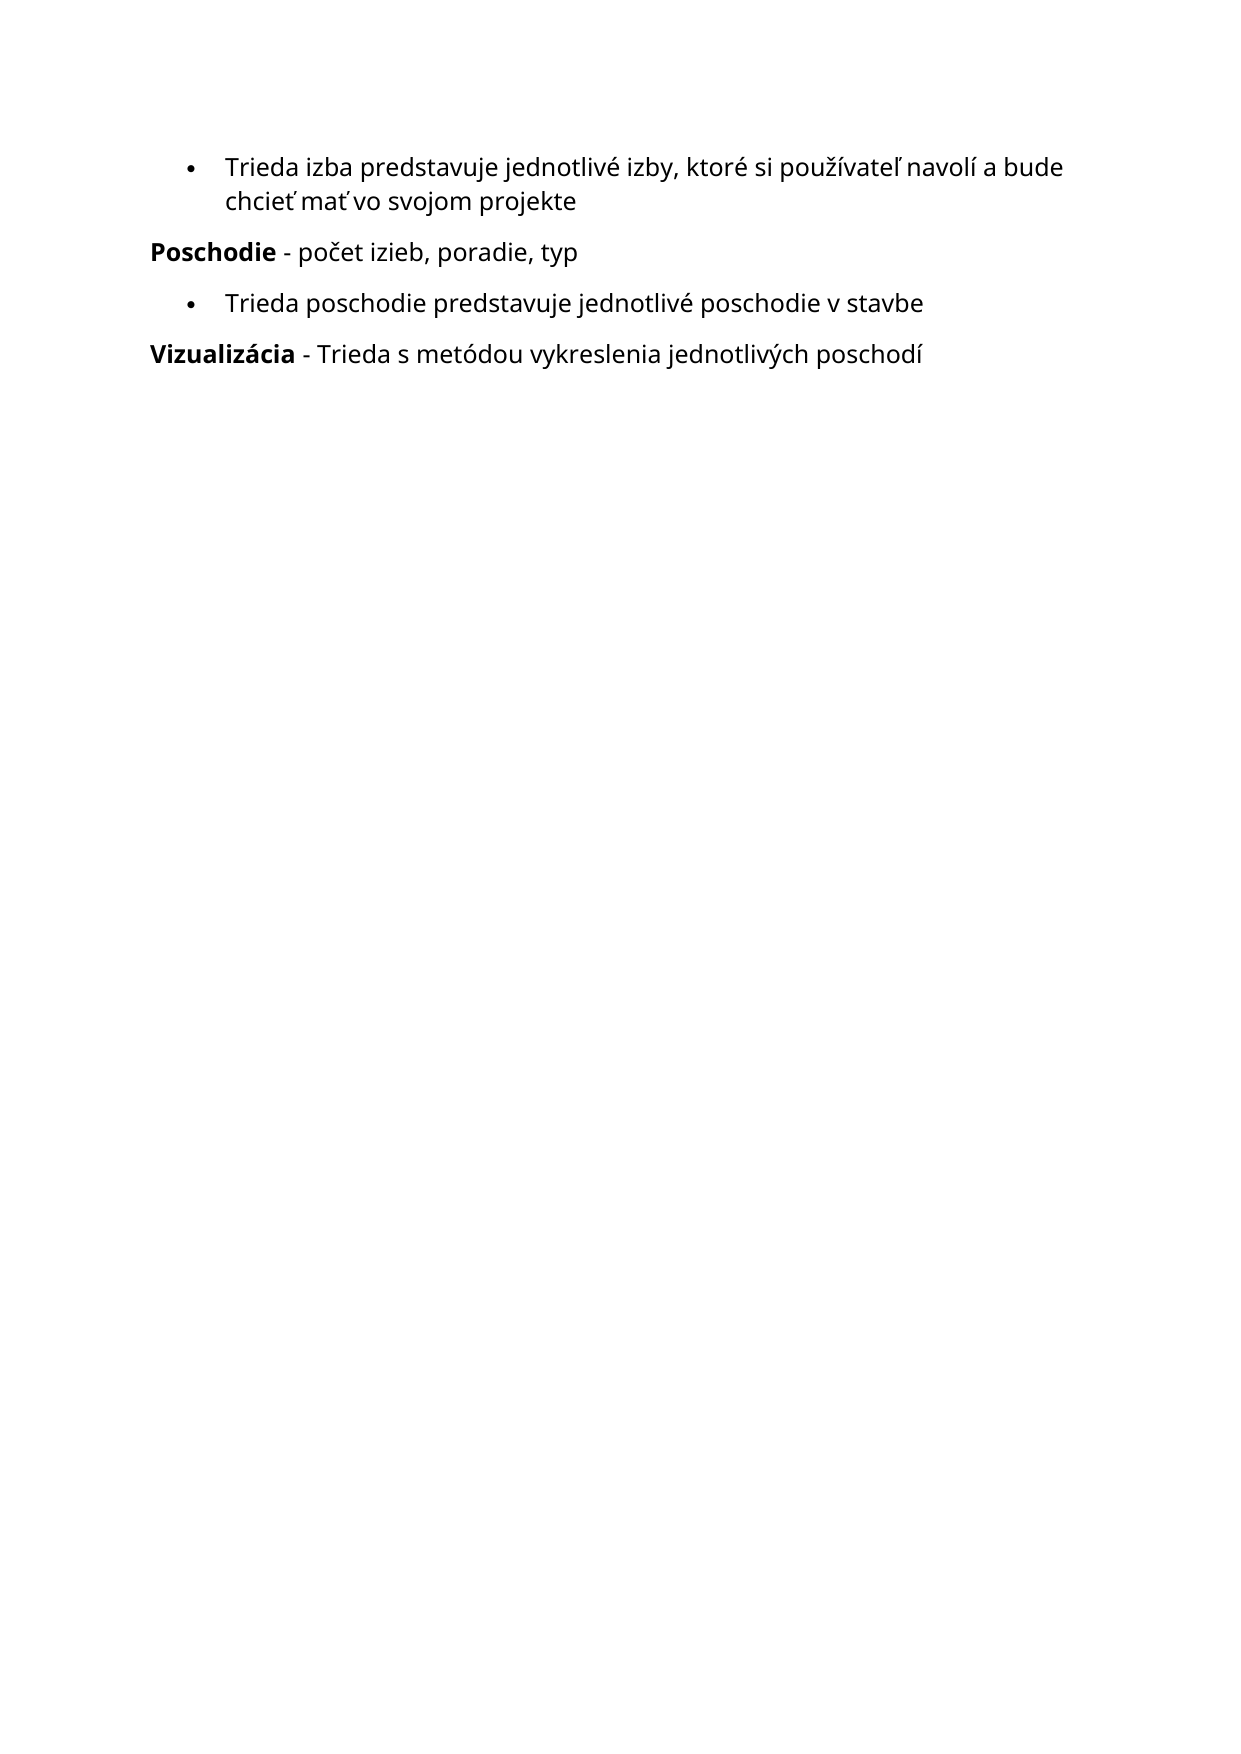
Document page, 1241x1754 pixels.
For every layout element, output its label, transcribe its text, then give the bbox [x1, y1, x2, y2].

list Trieda poschodie predstavuje jednotlivé poschodie v stavbe [187, 286, 1090, 319]
text Poschodie - počet izieb, poradie, typ [150, 235, 1090, 269]
text Vizualizácia - Trieda s metódou vykreslenia jednotlivých poschodí [150, 336, 1090, 370]
list Trieda izba predstavuje jednotlivé izby, ktoré si používateľ navolí a bude chcieť mať vo svojom projekte [187, 150, 1090, 218]
